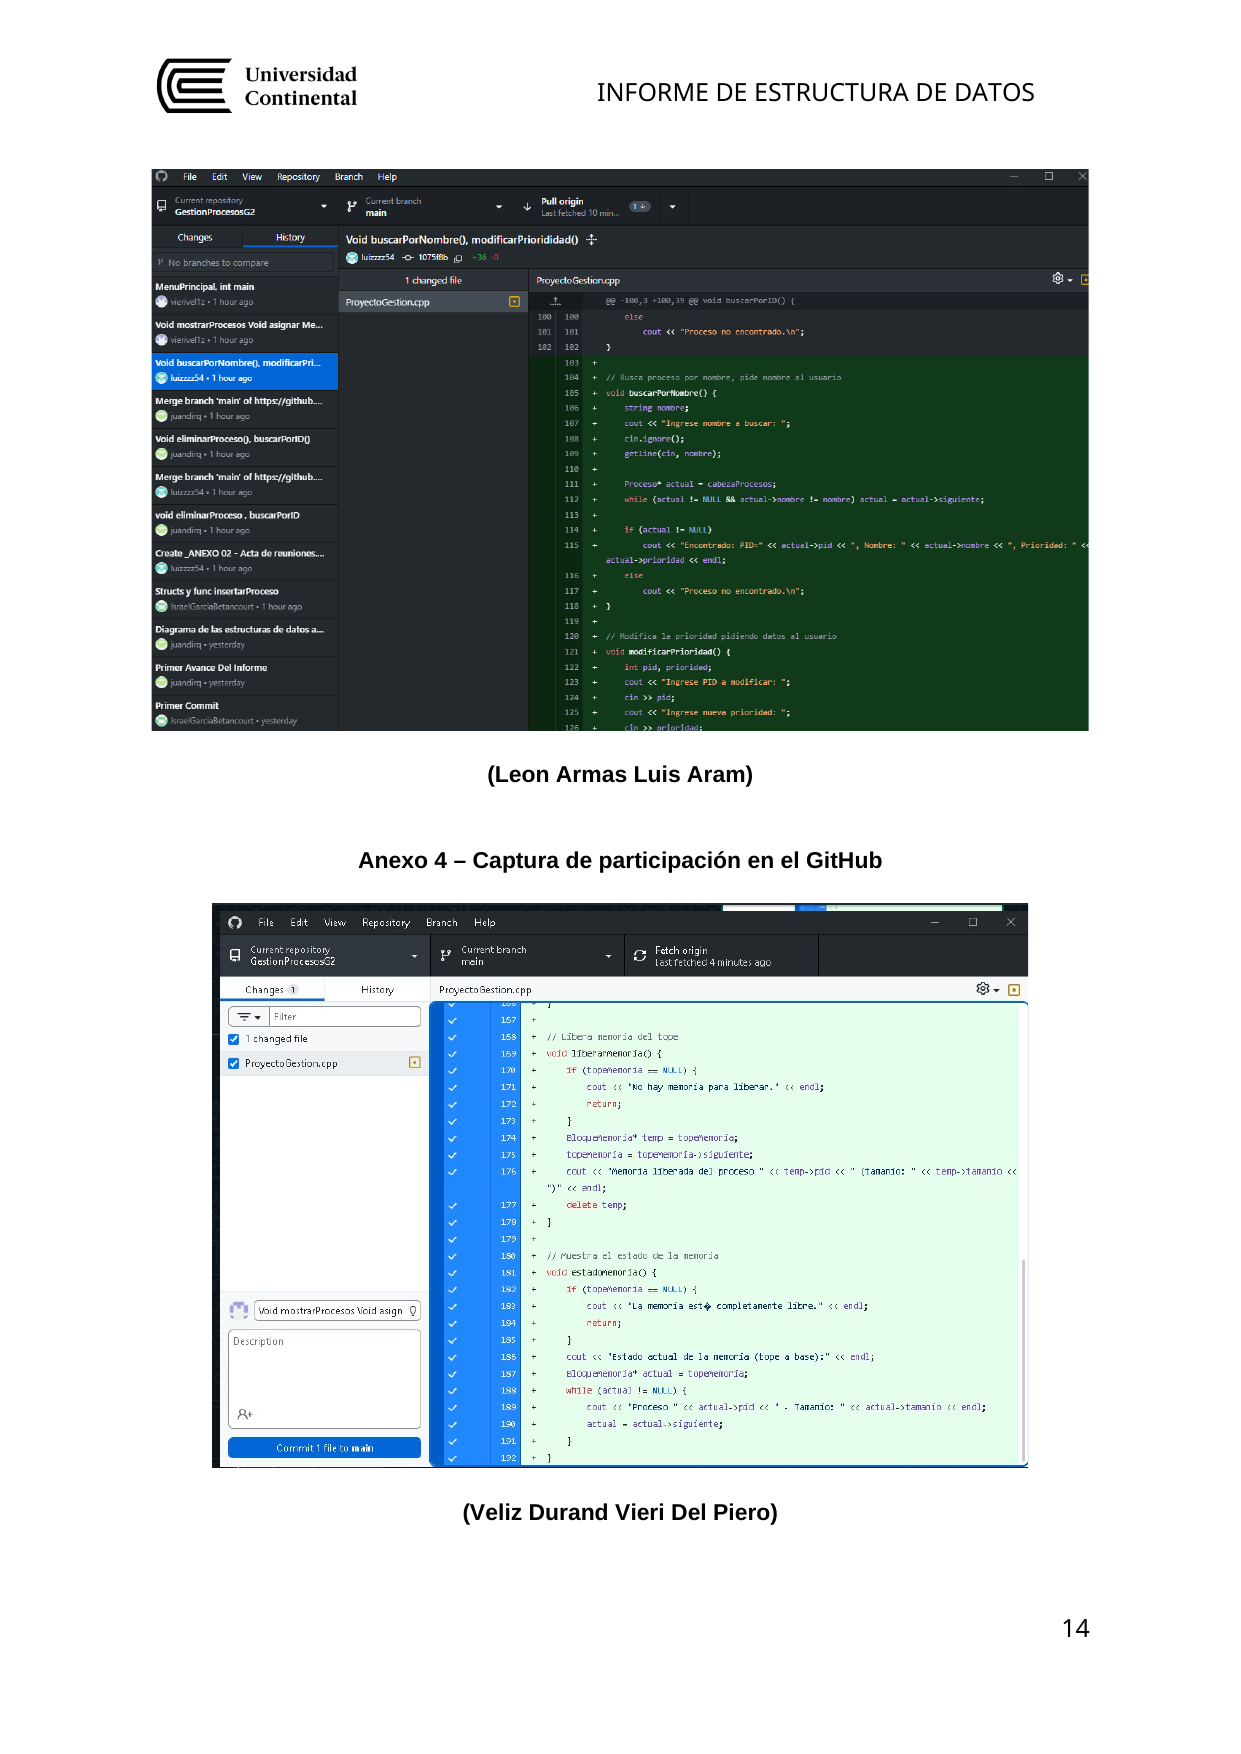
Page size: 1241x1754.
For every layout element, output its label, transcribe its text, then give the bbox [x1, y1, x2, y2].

text Anexo 4 – Captura de participación en el GitHub [150, 847, 1090, 874]
text (Leon Armas Luis Aram) [150, 761, 1090, 788]
picture [151, 169, 1089, 731]
picture [212, 903, 1029, 1468]
text (Veliz Durand Vieri Del Piero) [150, 1498, 1090, 1525]
picture [150, 53, 363, 121]
